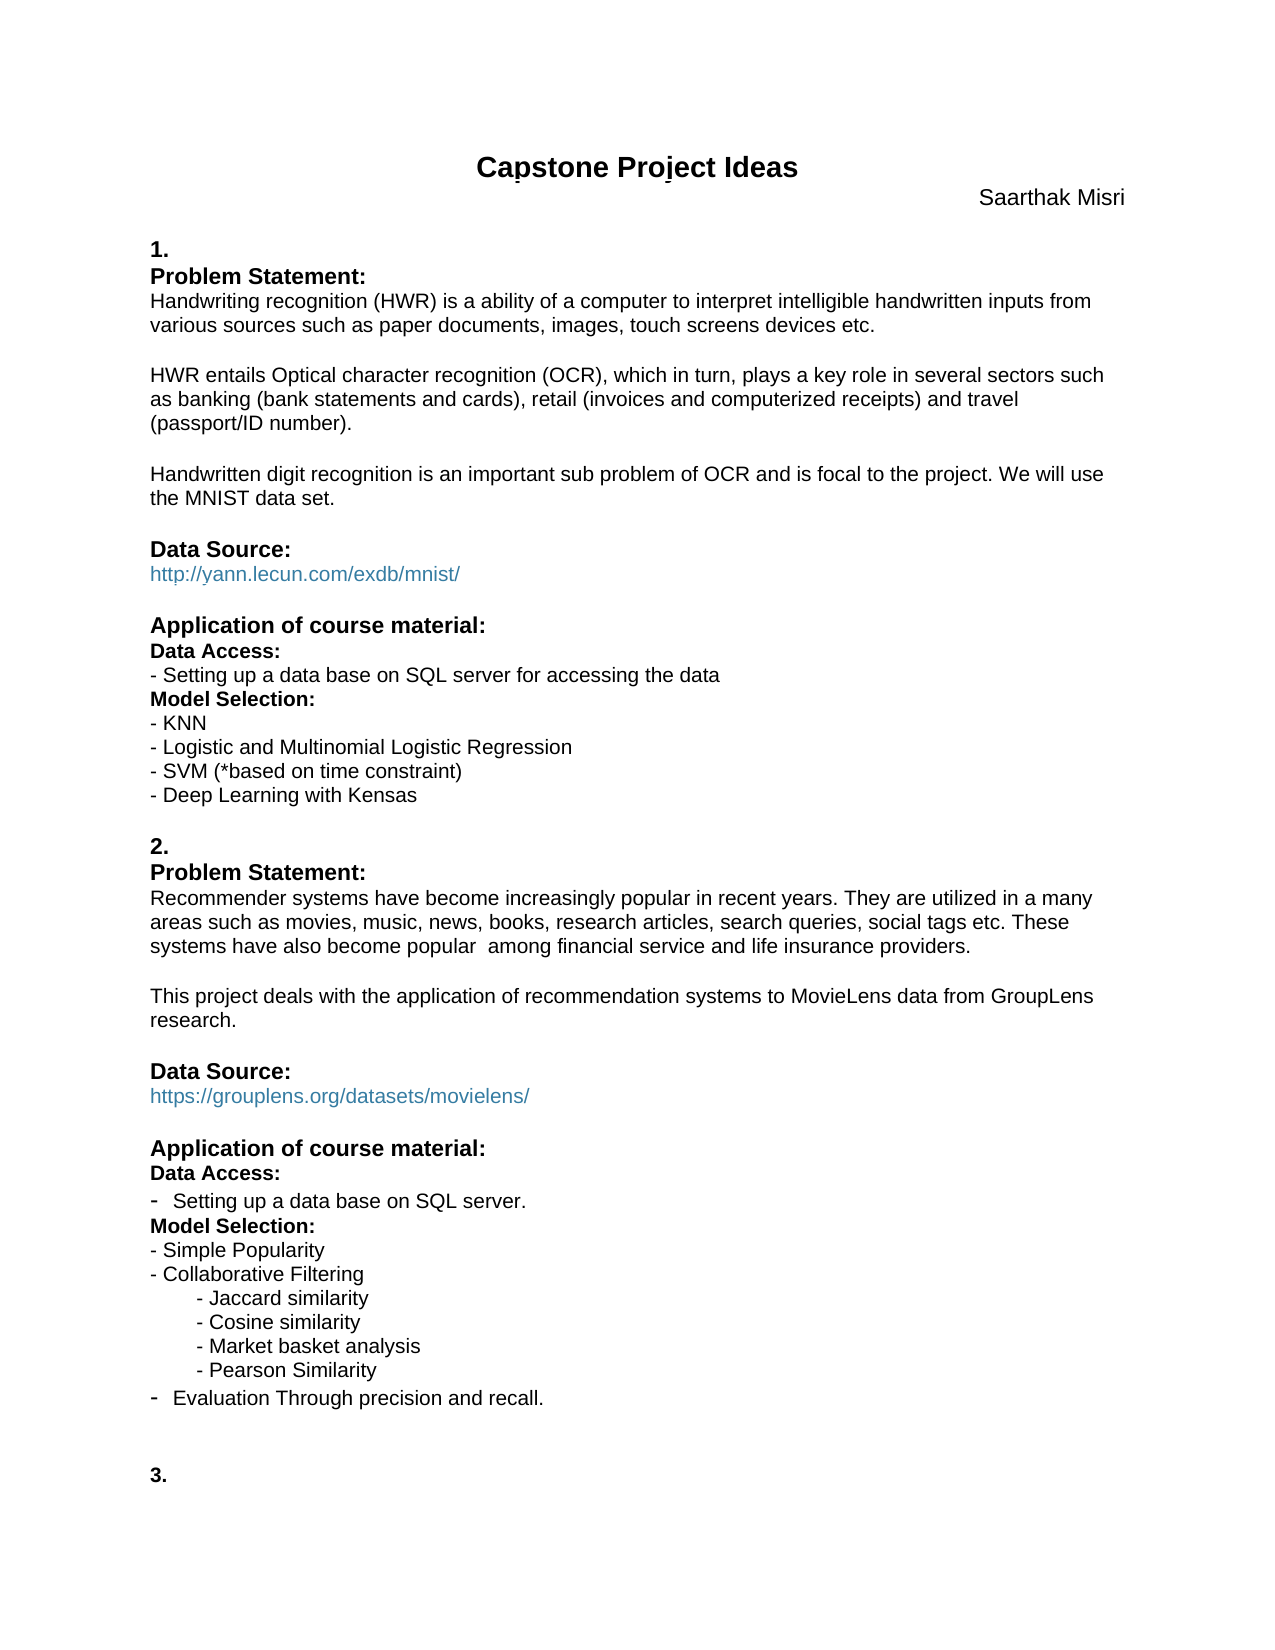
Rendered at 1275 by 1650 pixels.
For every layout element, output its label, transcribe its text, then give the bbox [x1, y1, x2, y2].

text Data Access: [150, 639, 1125, 663]
text Application of course material: [150, 612, 1125, 639]
text Data Source: [150, 1058, 1125, 1084]
text - SVM (*based on time constraint) [150, 758, 1125, 782]
text - Simple Popularity [150, 1238, 1125, 1262]
text - KNN [150, 711, 1125, 734]
text Model Selection: [150, 687, 1125, 711]
list Setting up a data base on SQL server. [150, 1185, 1125, 1214]
text Recommender systems have become increasingly popular in recent years. They are utilized in a many areas such as movies, music, news, books, research articles, search queries, social tags etc. These systems have also become popular among financial service and life insurance providers. [150, 886, 1125, 957]
text Handwritten digit recognition is an important sub problem of OCR and is focal to the project. We will use the MNIST data set. [150, 461, 1125, 509]
text - Cosine similarity [150, 1309, 1125, 1333]
text 3. [150, 1463, 1125, 1487]
text - Jaccard similarity [150, 1286, 1125, 1309]
text - Collaborative Filtering [150, 1262, 1125, 1286]
text Model Selection: [150, 1214, 1125, 1238]
text - Market basket analysis [150, 1333, 1125, 1357]
text - Setting up a data base on SQL server for accessing the data [150, 663, 1125, 687]
text - Deep Learning with Kensas [150, 782, 1125, 806]
text Capstone Project Ideas [150, 150, 1125, 183]
text Data Access: [150, 1161, 1125, 1185]
text - Logistic and Multinomial Logistic Regression [150, 734, 1125, 758]
text https://grouplens.org/datasets/movielens/ [150, 1084, 1125, 1108]
text Saarthak Misri [150, 183, 1125, 210]
text http://yann.lecun.com/exdb/mnist/ [150, 562, 1125, 586]
text - Pearson Similarity [150, 1357, 1125, 1381]
text Problem Statement: [150, 263, 1125, 289]
text Data Source: [150, 536, 1125, 562]
list Evaluation Through precision and recall. [150, 1381, 1125, 1410]
text 1. [150, 236, 1125, 263]
text HWR entails Optical character recognition (OCR), which in turn, plays a key role in several sectors such as banking (bank statements and cards), retail (invoices and computerized receipts) and travel (passport/ID number). [150, 363, 1125, 435]
text Problem Statement: [150, 859, 1125, 886]
text 2. [150, 833, 1125, 859]
text Handwriting recognition (HWR) is a ability of a computer to interpret intelligible handwritten inputs from various sources such as paper documents, images, touch screens devices etc. [150, 289, 1125, 337]
text This project deals with the application of recommendation systems to MovieLens data from GroupLens research. [150, 984, 1125, 1032]
text Application of course material: [150, 1135, 1125, 1161]
